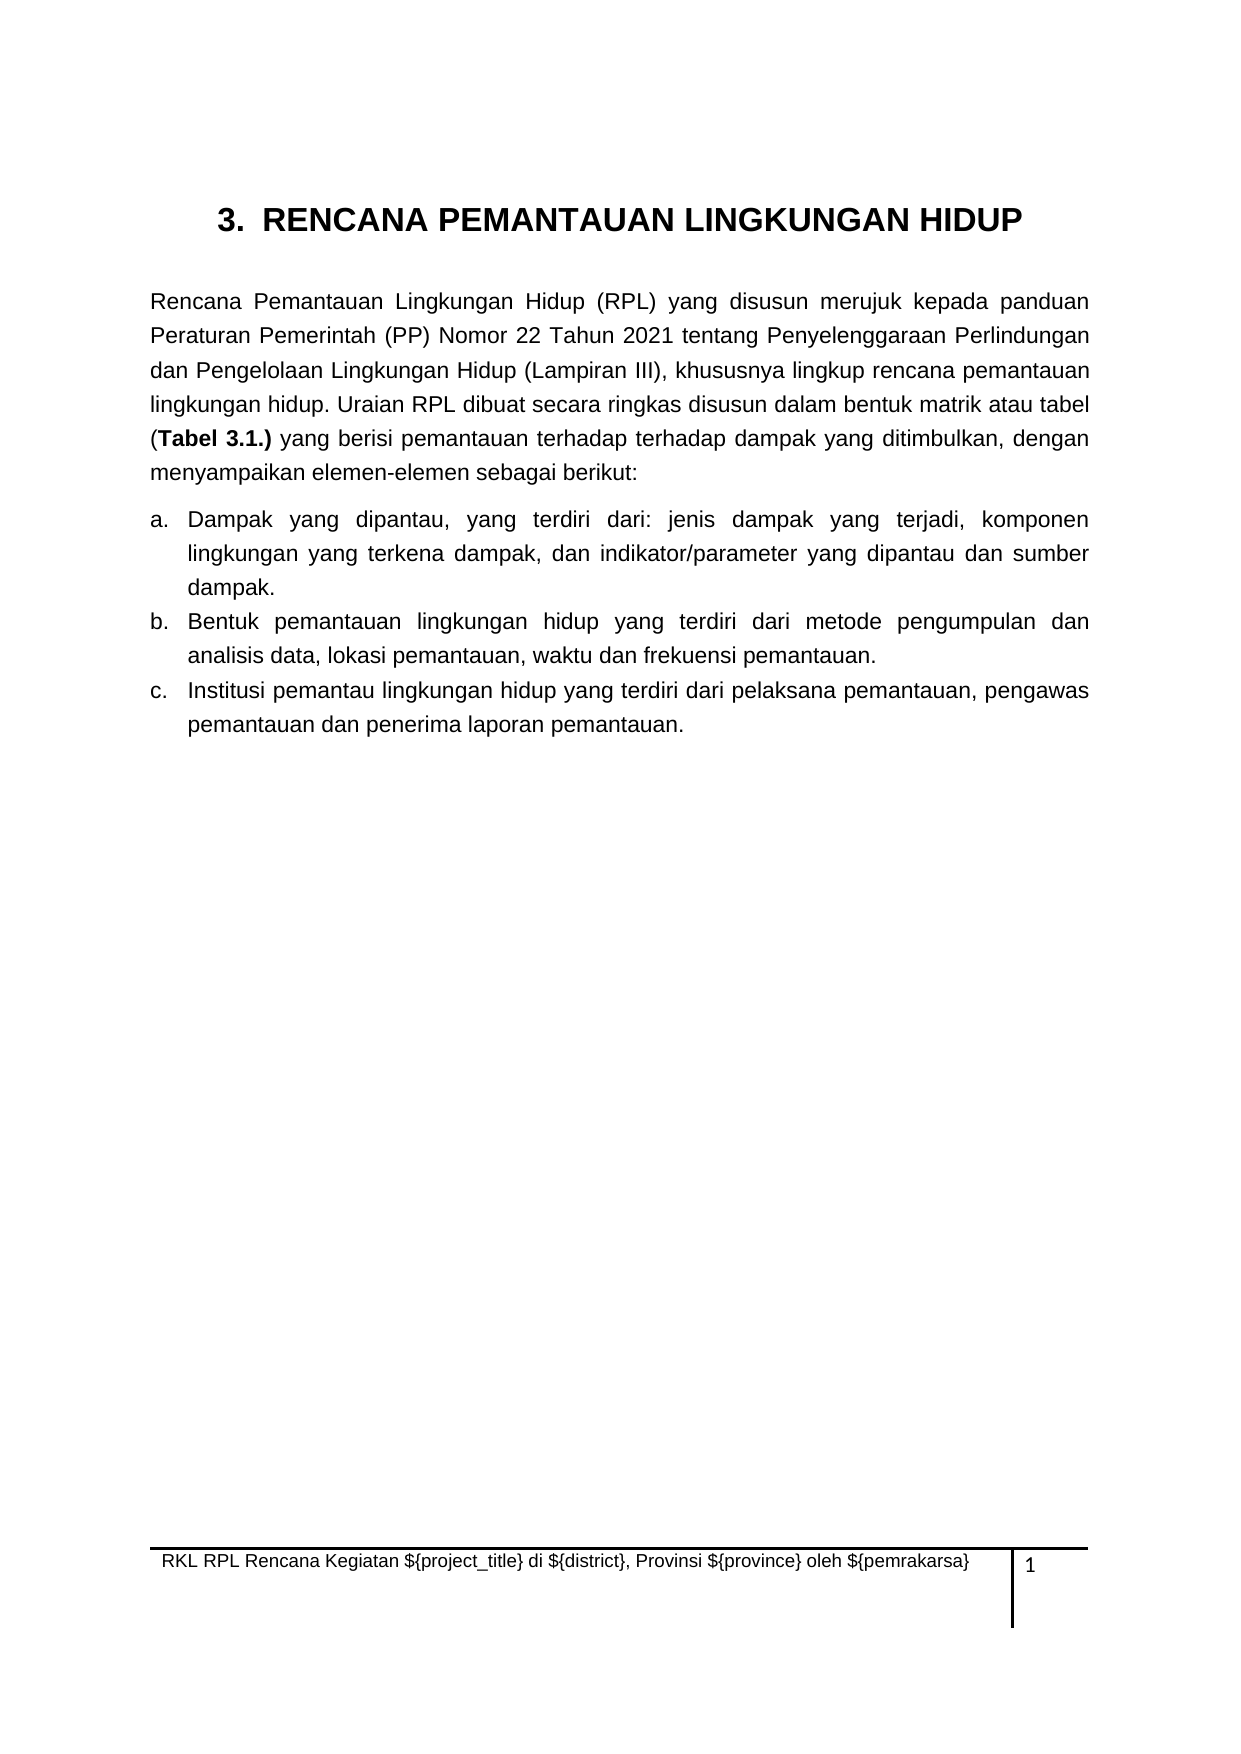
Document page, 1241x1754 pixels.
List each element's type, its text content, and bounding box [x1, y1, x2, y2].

text Institusi pemantau lingkungan hidup yang terdiri dari pelaksana pemantauan, pengawas pemantauan dan penerima laporan pemantauan. [150, 677, 1090, 737]
subtitle RENCANA PEMANTAUAN LINGKUNGAN HIDUP [150, 200, 1090, 283]
text Rencana Pemantauan Lingkungan Hidup (RPL) yang disusun merujuk kepada panduan Peraturan Pemerintah (PP) Nomor 22 Tahun 2021 tentang Penyelenggaraan Perlindungan dan Pengelolaan Lingkungan Hidup (Lampiran III), khususnya lingkup rencana pemantauan lingkungan hidup. Uraian RPL dibuat secara ringkas disusun dalam bentuk matrik atau tabel (Tabel 3.1.) yang berisi pemantauan terhadap terhadap dampak yang ditimbulkan, dengan menyampaikan elemen-elemen sebagai berikut: [150, 288, 1090, 486]
list Dampak yang dipantau, yang terdiri dari: jenis dampak yang terjadi, komponen lingkungan yang terkena dampak, dan indikator/parameter yang dipantau dan sumber dampak. [150, 506, 1090, 601]
text Bentuk pemantauan lingkungan hidup yang terdiri dari metode pengumpulan dan analisis data, lokasi pemantauan, waktu dan frekuensi pemantauan. [150, 608, 1090, 669]
